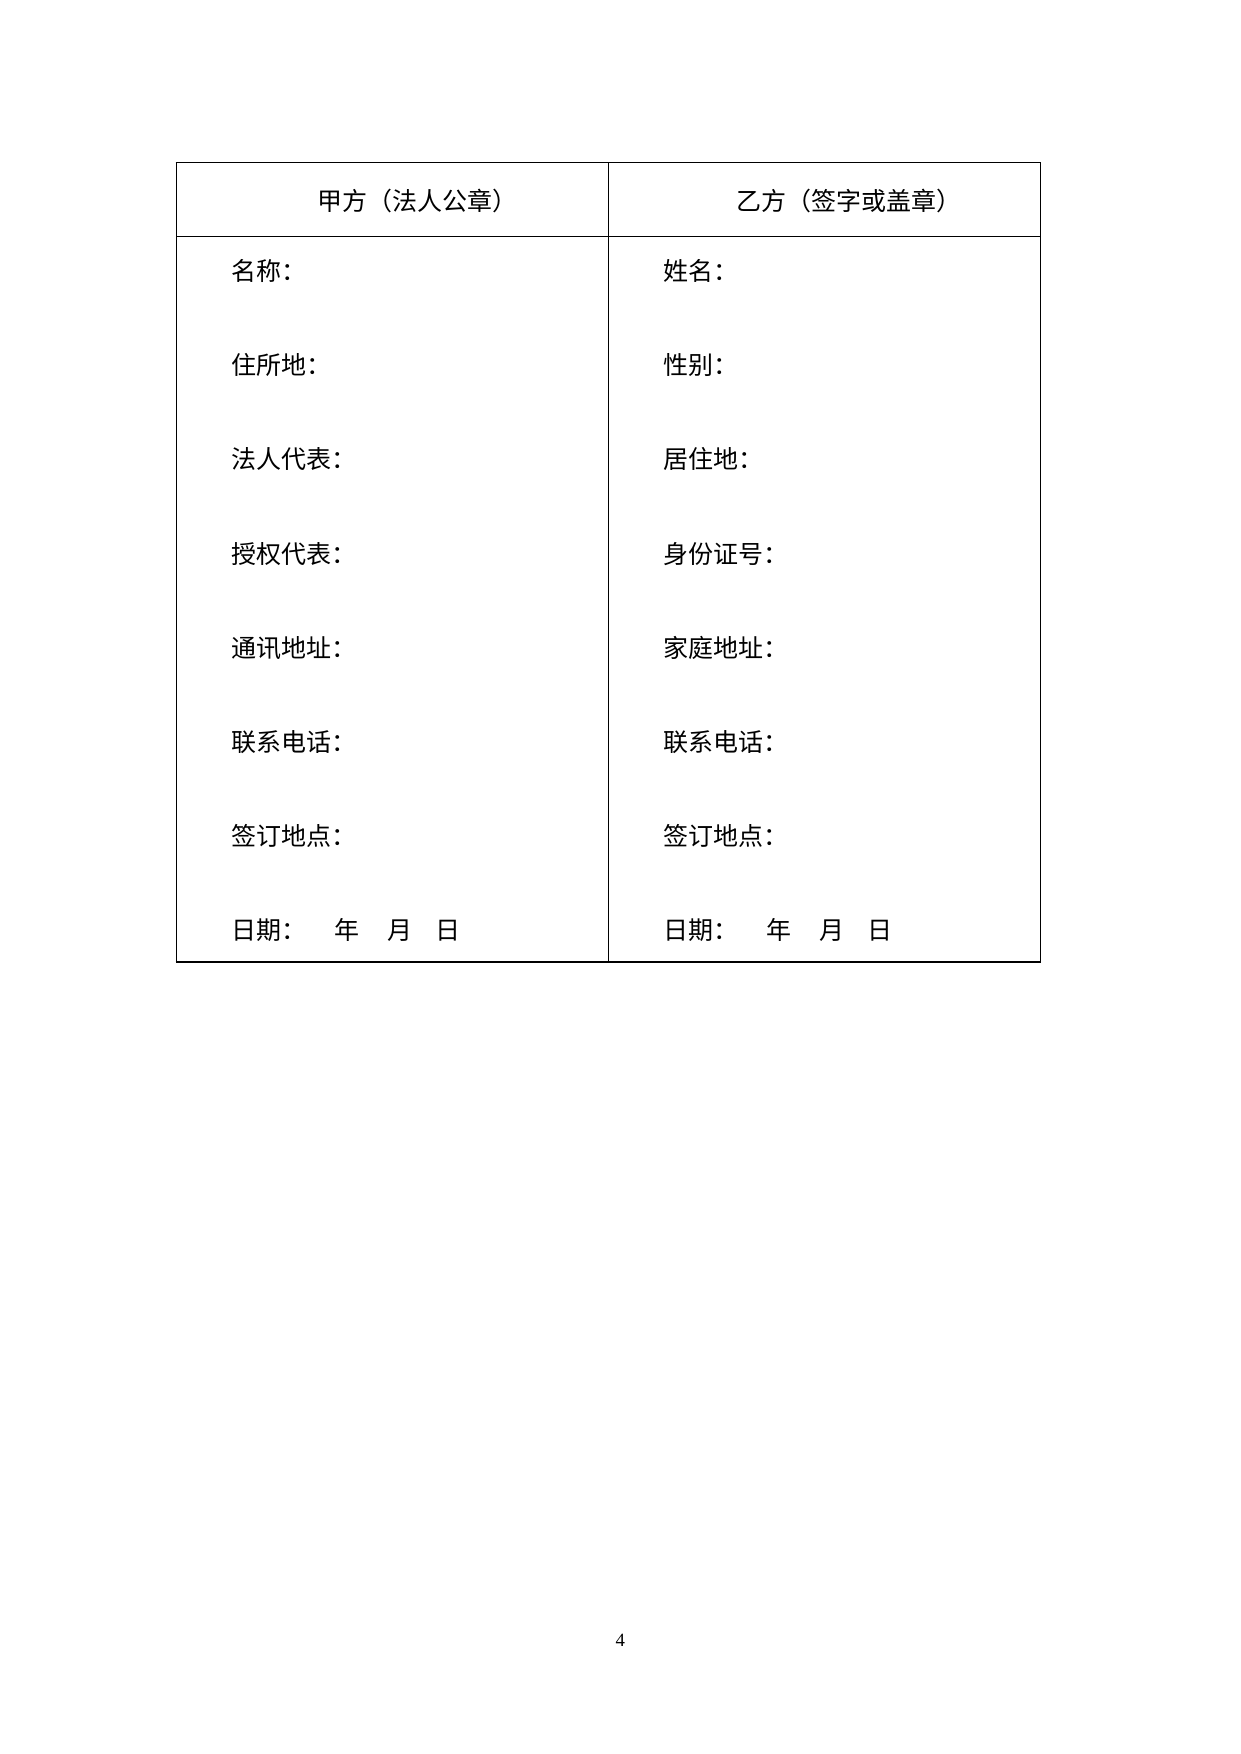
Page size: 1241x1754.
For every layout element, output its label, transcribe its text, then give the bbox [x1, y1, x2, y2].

table_cell 名称： 住所地： 法人代表： 授权代表： 通讯地址： 联系电话： 签订地点： 日期： 年 月 日 [177, 237, 608, 961]
table_cell 姓名： 性别： 居住地： 身份证号： 家庭地址： 联系电话： 签订地点： 日期： 年 月 日 [609, 237, 1040, 961]
table_header 乙方（签字或盖章） [609, 163, 1040, 236]
table_header 甲方（法人公章） [177, 163, 608, 236]
